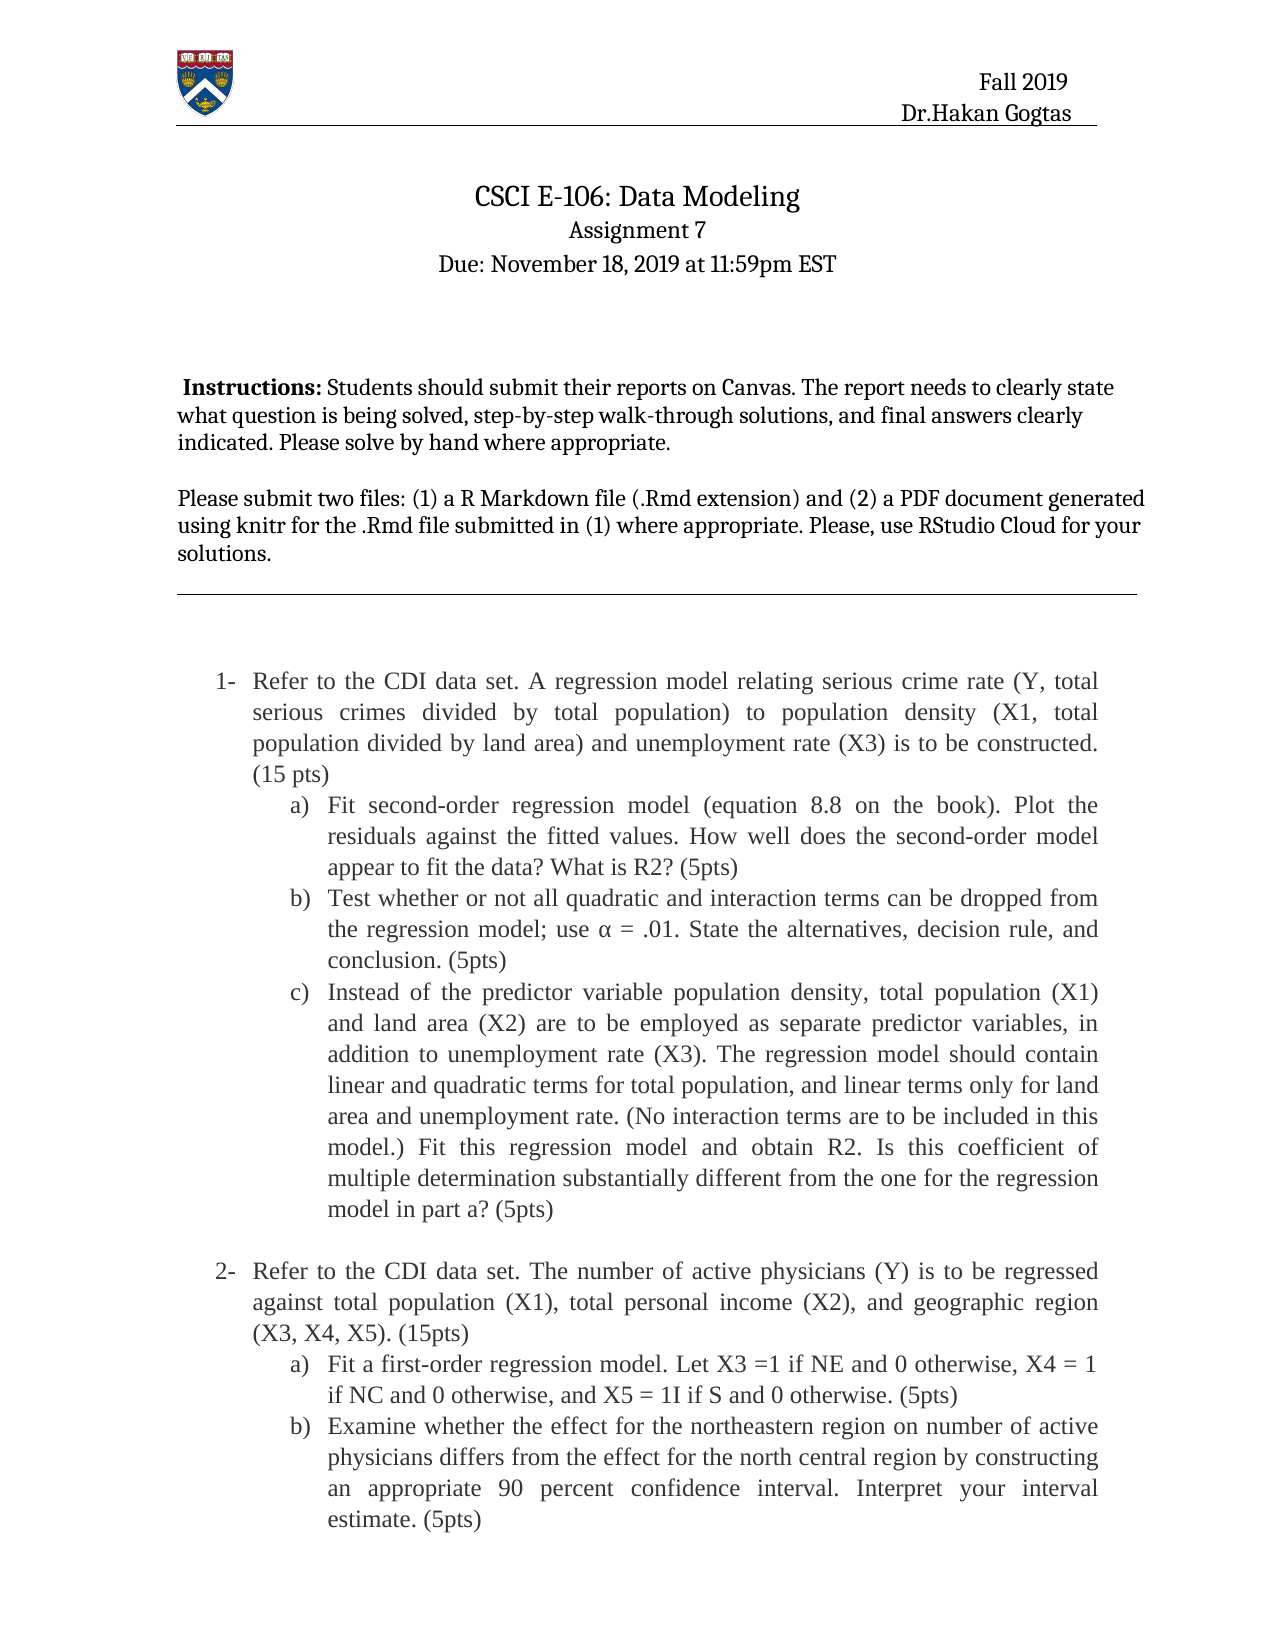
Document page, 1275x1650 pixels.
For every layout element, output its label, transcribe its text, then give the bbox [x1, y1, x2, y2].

list Fit second-order regression model (equation 8.8 on the book). Plot the residuals against the fitted values. How well does the second-order model appear to fit the data? What is R2? (5pts) [290, 790, 1099, 881]
picture [176, 49, 234, 117]
list Refer to the CDI data set. A regression model relating serious crime rate (Y, total serious crimes divided by total population) to population density (X1, total population divided by land area) and unemployment rate (X3) is to be constructed. (15 pts) [215, 666, 1099, 788]
text Due: November 18, 2019 at 11:59pm EST [177, 249, 1098, 278]
list Instead of the predictor variable population density, total population (X1) and land area (X2) are to be employed as separate predictor variables, in addition to unemployment rate (X3). The regression model should contain linear and quadratic terms for total population, and linear terms only for land area and unemployment rate. (No interaction terms are to be included in this model.) Fit this regression model and obtain R2. Is this coefficient of multiple determination substantially different from the one for the regression model in part a? (5pts) [290, 977, 1099, 1223]
text CSCI E-106: Data Modeling [177, 179, 1098, 214]
list Fit a first-order regression model. Let X3 =1 if NE and 0 otherwise, X4 = 1 if NC and 0 otherwise, and X5 = 1I if S and 0 otherwise. (5pts) [290, 1349, 1099, 1409]
list Examine whether the effect for the northeastern region on number of active physicians differs from the effect for the north central region by constructing an appropriate 90 percent confidence interval. Interpret your interval estimate. (5pts) [290, 1411, 1099, 1533]
list Refer to the CDI data set. The number of active physicians (Y) is to be regressed against total population (X1), total personal income (X2), and geographic region (X3, X4, X5). (15pts) [215, 1256, 1099, 1347]
text Please submit two files: (1) a R Markdown file (.Rmd extension) and (2) a PDF document generated using knitr for the .Rmd file submitted in (1) where appropriate. Please, use RStudio Cloud for your solutions. [177, 484, 1160, 567]
text Assignment 7 [177, 216, 1098, 245]
text Instructions: Students should submit their reports on Canvas. The report needs to clearly state what question is being solved, step-by-step walk-through solutions, and final answers clearly indicated. Please solve by hand where appropriate. [177, 374, 1160, 457]
list Test whether or not all quadratic and interaction terms can be dropped from the regression model; use α = .01. State the alternatives, decision rule, and conclusion. (5pts) [290, 883, 1099, 974]
